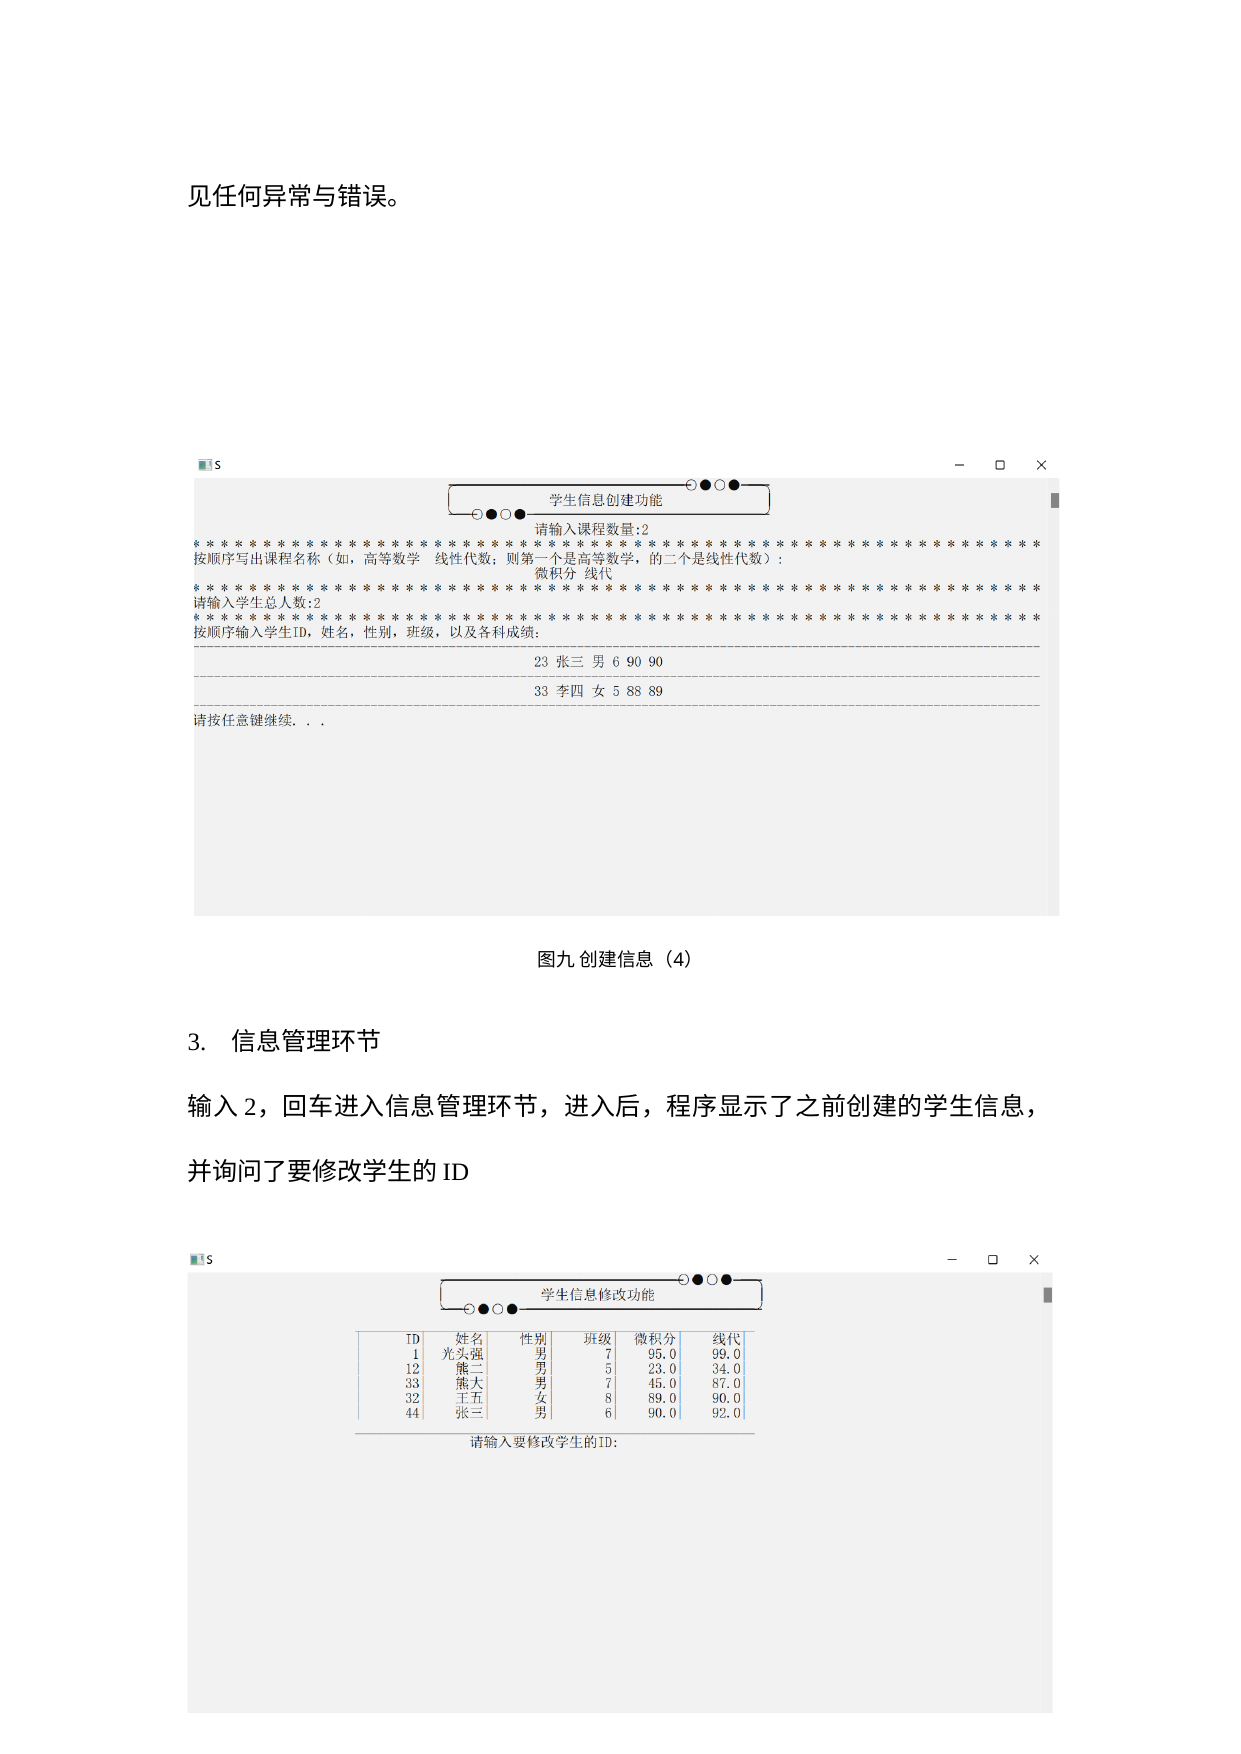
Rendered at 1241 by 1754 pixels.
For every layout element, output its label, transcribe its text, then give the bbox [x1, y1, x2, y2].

text 输入2，回车进入信息管理环节，进入后，程序显示了之前创建的学生信息，并询问了要修改学生的ID [187, 1072, 1053, 1202]
list 信息管理环节 [187, 1007, 1053, 1072]
picture [187, 1249, 1053, 1713]
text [187, 162, 1053, 227]
picture [194, 454, 1060, 916]
